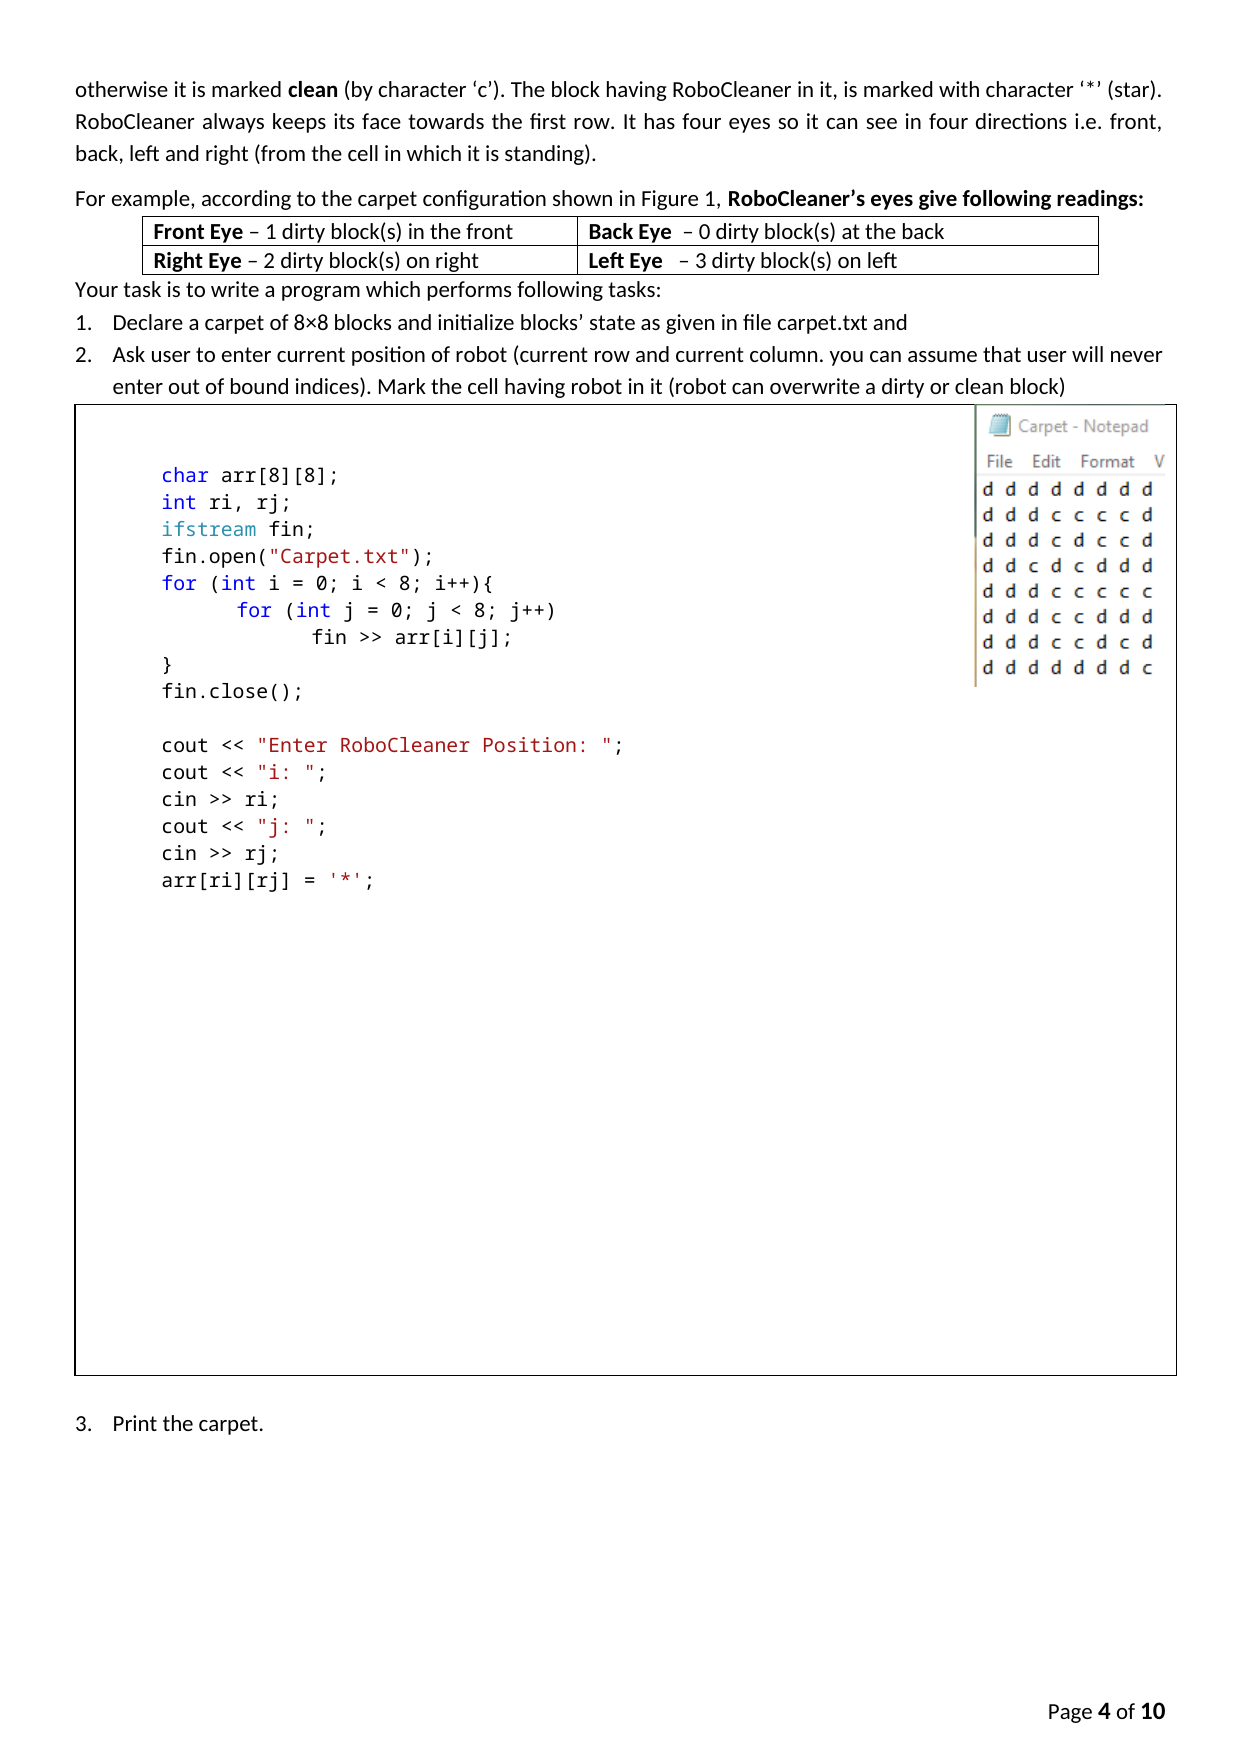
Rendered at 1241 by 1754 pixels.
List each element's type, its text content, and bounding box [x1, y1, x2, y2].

text Your task is to write a program which performs following tasks: [75, 275, 1165, 303]
table_header Back Eye – 0 dirty block(s) at the back [578, 217, 1098, 245]
picture [974, 404, 1165, 687]
list Declare a carpet of 8×8 blocks and initialize blocks’ state as given in file carpet.txt and [75, 308, 1165, 336]
list Ask user to enter current position of robot (current row and current column. you can assume that user will never enter out of bound indices). Mark the cell having robot in it (robot can overwrite a dirty or clean block) [75, 340, 1165, 400]
table_header char arr[8][8]; int ri, rj; ifstream fin; fin.open("Carpet.txt"); for (int i = 0; i < 8; i++){ for (int j = 0; j < 8; j++) fin >> arr[i][j]; } fin.close(); cout << "Enter RoboCleaner Position: "; cout << "i: "; cin >> ri; cout << "j: "; cin >> rj; arr[ri][rj] = '*'; [76, 405, 1176, 1375]
list Print the carpet. [75, 1409, 1165, 1437]
text For example, according to the carpet configuration shown in Figure 1, RoboCleaner’s eyes give following readings: [75, 184, 1165, 212]
table_cell Left Eye – 3 dirty block(s) on left [578, 246, 1098, 274]
table_header Front Eye – 1 dirty block(s) in the front [143, 217, 577, 245]
table_cell Right Eye – 2 dirty block(s) on right [143, 246, 577, 274]
